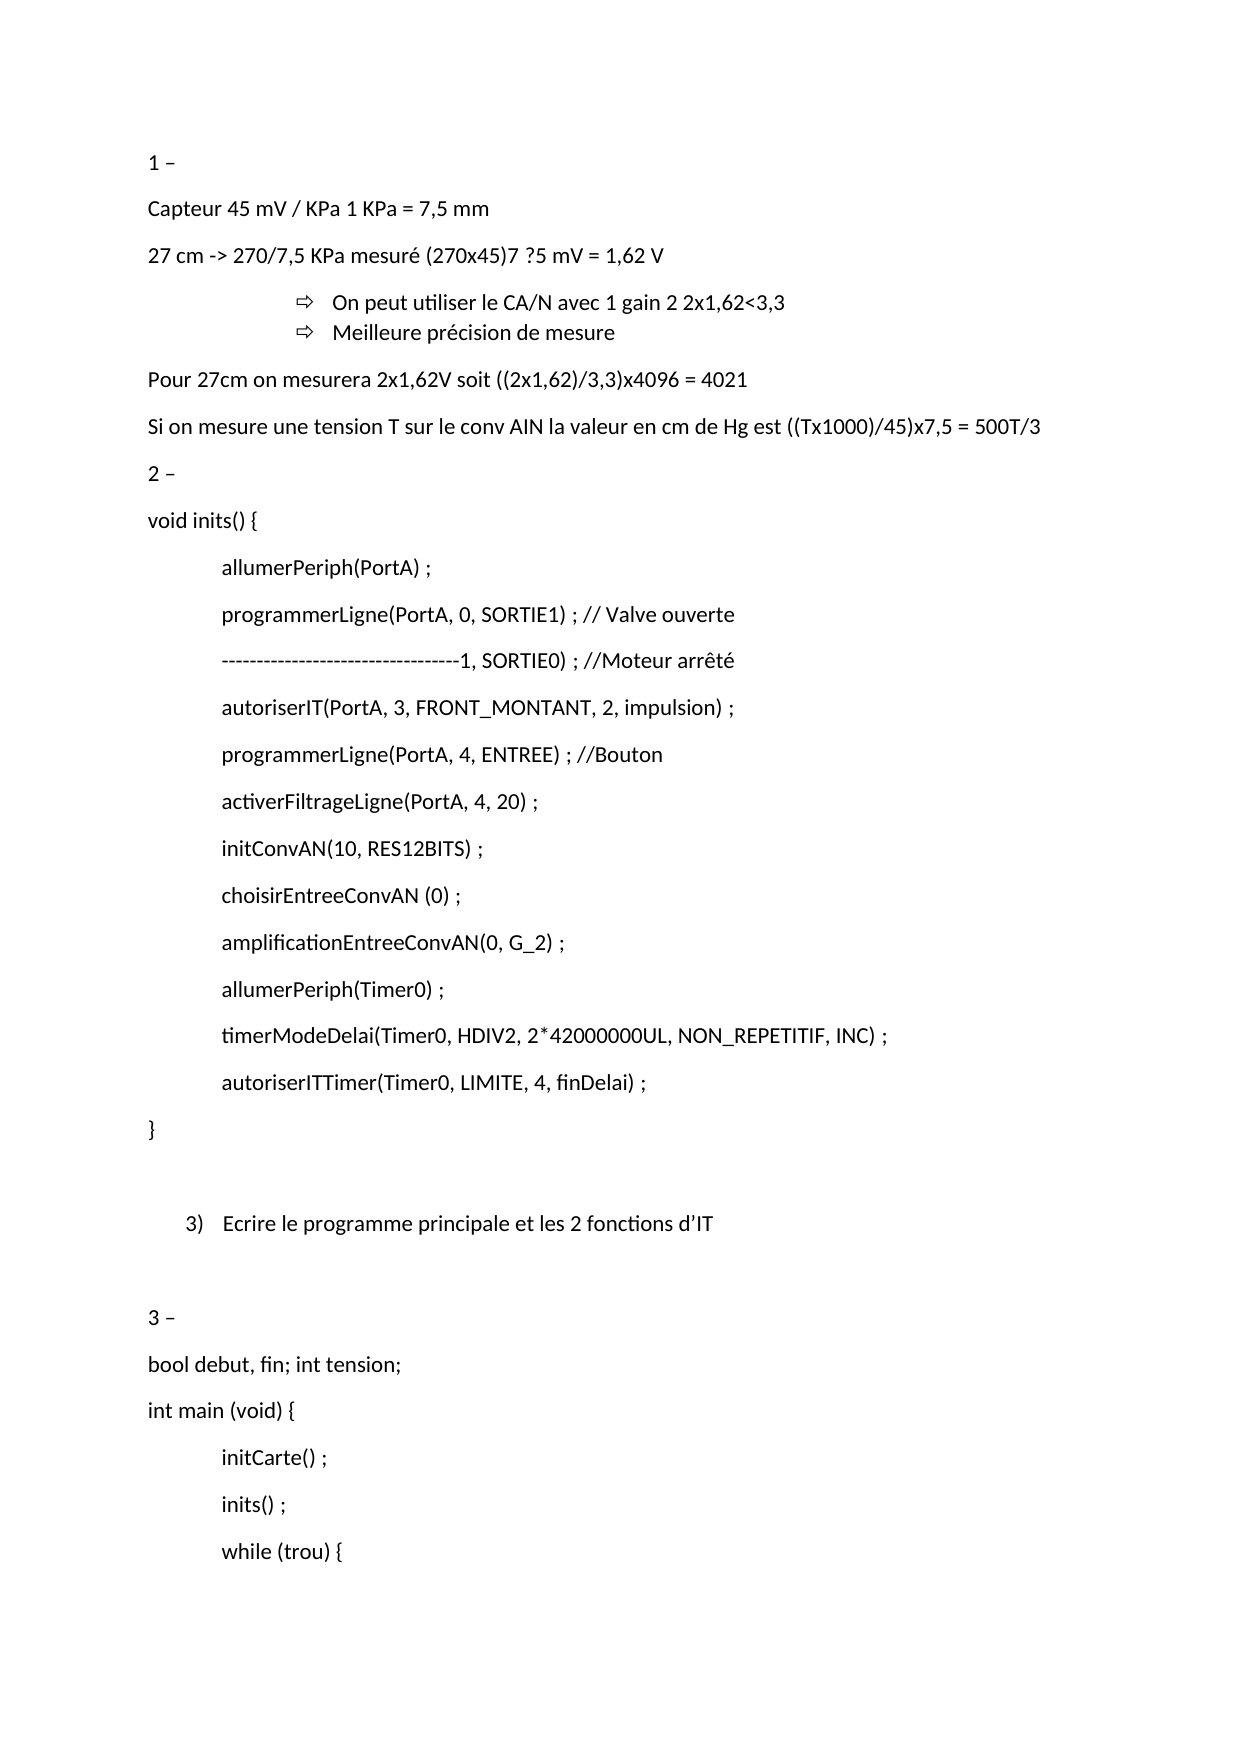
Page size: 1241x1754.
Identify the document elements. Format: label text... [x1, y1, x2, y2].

text programmerLigne(PortA, 4, ENTREE) ; //Bouton [148, 740, 1093, 768]
text activerFiltrageLigne(PortA, 4, 20) ; [148, 787, 1093, 815]
text autoriserITTimer(Timer0, LIMITE, 4, finDelai) ; [148, 1068, 1093, 1096]
text timerModeDelai(Timer0, HDIV2, 2*42000000UL, NON_REPETITIF, INC) ; [148, 1022, 1093, 1049]
text Pour 27cm on mesurera 2x1,62V soit ((2x1,62)/3,3)x4096 = 4021 [148, 365, 1093, 393]
text inits() ; [148, 1490, 1093, 1518]
text initConvAN(10, RES12BITS) ; [148, 834, 1093, 862]
text 2 – [148, 459, 1093, 487]
text int main (void) { [148, 1397, 1093, 1424]
text allumerPeriph(Timer0) ; [148, 975, 1093, 1003]
list Meilleure précision de mesure [294, 318, 1093, 346]
list On peut utiliser le CA/N avec 1 gain 2 2x1,62<3,3 [294, 288, 1093, 316]
text 3 – [148, 1303, 1093, 1331]
text 1 – [148, 148, 1093, 176]
text ----------------------------------1, SORTIE0) ; //Moteur arrêté [148, 647, 1093, 674]
text 27 cm -> 270/7,5 KPa mesuré (270x45)7 ?5 mV = 1,62 V [148, 241, 1093, 269]
text while (trou) { [148, 1537, 1093, 1565]
text amplificationEntreeConvAN(0, G_2) ; [148, 928, 1093, 956]
text choisirEntreeConvAN (0) ; [148, 881, 1093, 909]
list Ecrire le programme principale et les 2 fonctions d’IT [185, 1209, 1093, 1237]
text autoriserIT(PortA, 3, FRONT_MONTANT, 2, impulsion) ; [148, 693, 1093, 721]
text initCarte() ; [148, 1443, 1093, 1471]
text } [148, 1115, 1093, 1143]
text void inits() { [148, 506, 1093, 534]
text programmerLigne(PortA, 0, SORTIE1) ; // Valve ouverte [148, 600, 1093, 628]
text bool debut, fin; int tension; [148, 1350, 1093, 1378]
text Capteur 45 mV / KPa 1 KPa = 7,5 mm [148, 194, 1093, 222]
text allumerPeriph(PortA) ; [148, 553, 1093, 581]
text Si on mesure une tension T sur le conv AIN la valeur en cm de Hg est ((Tx1000)/45)x7,5 = 500T/3 [148, 412, 1093, 440]
